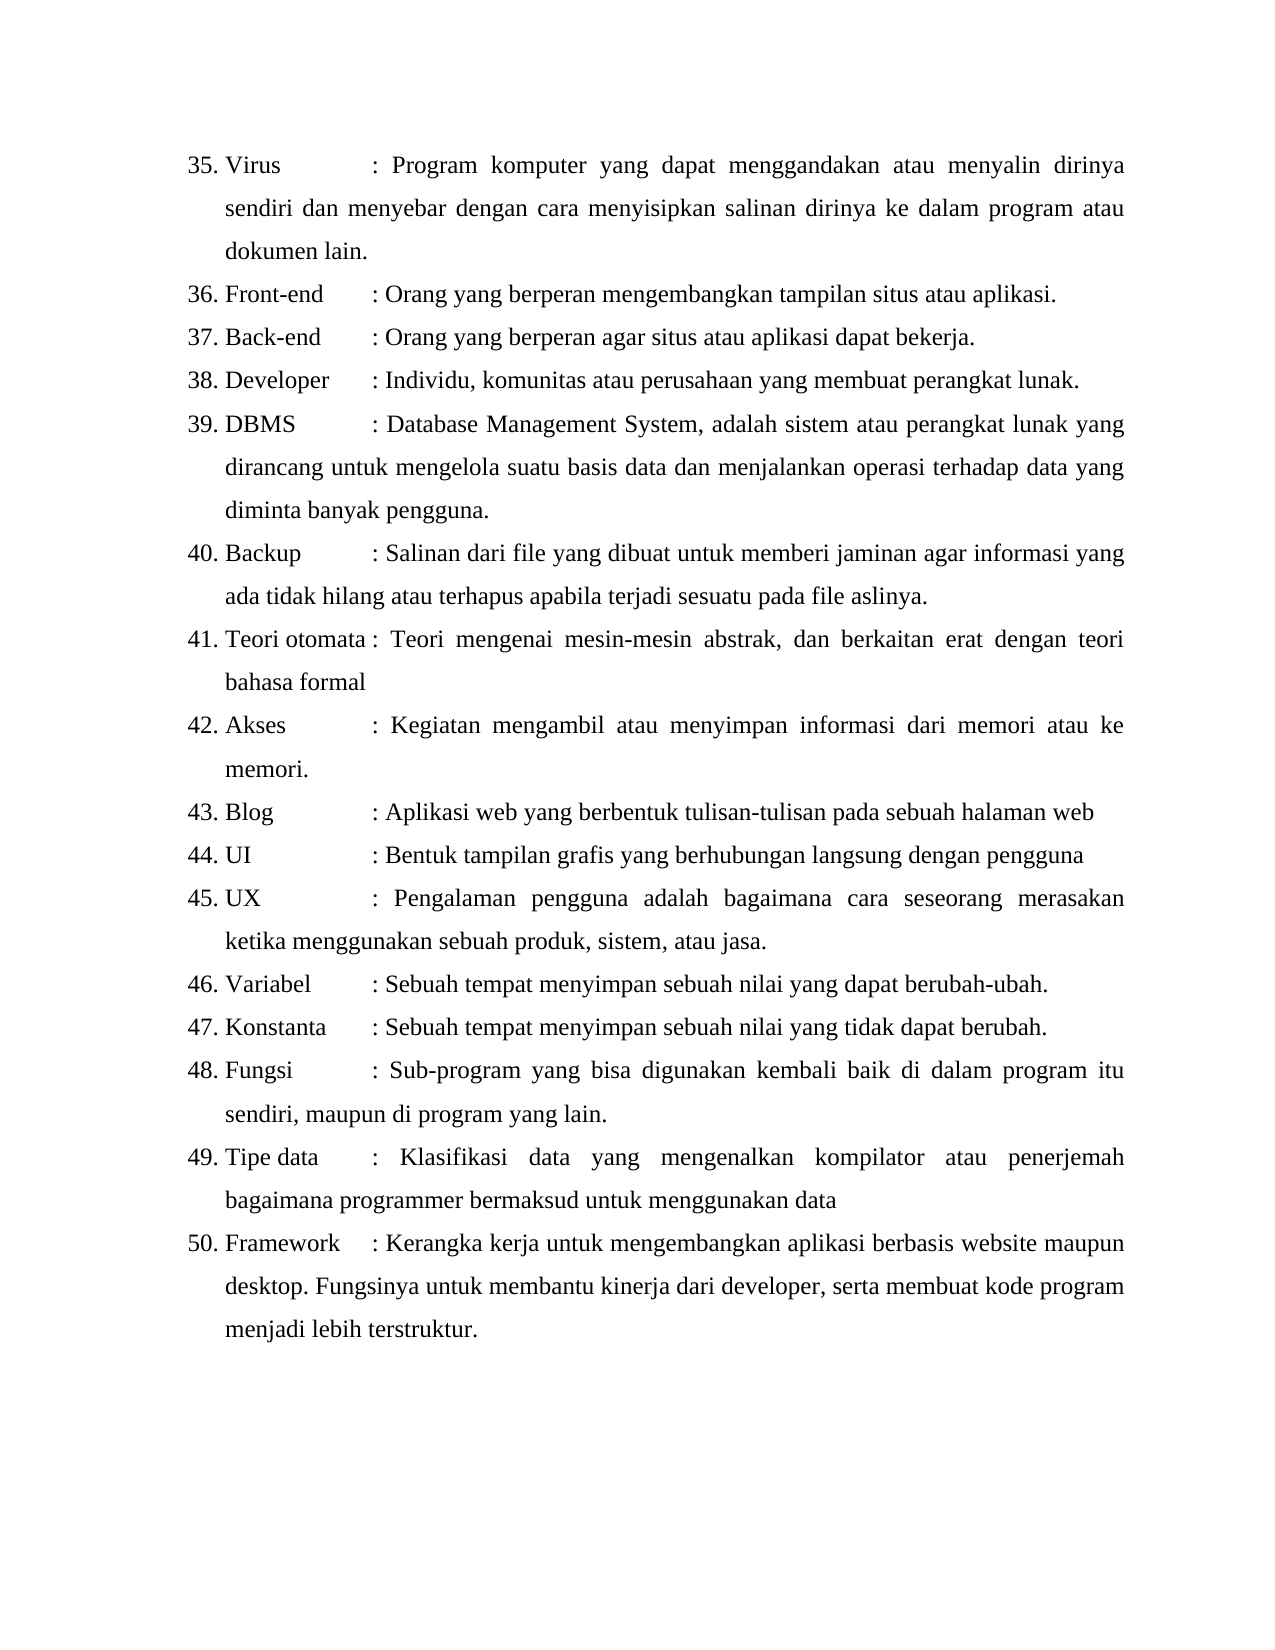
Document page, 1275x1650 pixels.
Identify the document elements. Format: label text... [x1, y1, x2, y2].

list UI : Bentuk tampilan grafis yang berhubungan langsung dengan pengguna [187, 840, 1125, 869]
list Teori otomata : Teori mengenai mesin-mesin abstrak, dan berkaitan erat dengan teori bahasa formal [187, 624, 1125, 696]
list Fungsi : Sub-program yang bisa digunakan kembali baik di dalam program itu sendiri, maupun di program yang lain. [187, 1056, 1125, 1127]
list Akses : Kegiatan mengambil atau menyimpan informasi dari memori atau ke memori. [187, 711, 1125, 782]
list DBMS : Database Management System, adalah sistem atau perangkat lunak yang dirancang untuk mengelola suatu basis data dan menjalankan operasi terhadap data yang diminta banyak pengguna. [187, 409, 1125, 524]
list Blog : Aplikasi web yang berbentuk tulisan-tulisan pada sebuah halaman web [187, 797, 1125, 826]
list Virus : Program komputer yang dapat menggandakan atau menyalin dirinya sendiri dan menyebar dengan cara menyisipkan salinan dirinya ke dalam program atau dokumen lain. [187, 150, 1125, 265]
list Developer : Individu, komunitas atau perusahaan yang membuat perangkat lunak. [187, 366, 1125, 394]
list Konstanta : Sebuah tempat menyimpan sebuah nilai yang tidak dapat berubah. [187, 1012, 1125, 1041]
list Front-end : Orang yang berperan mengembangkan tampilan situs atau aplikasi. [187, 279, 1125, 308]
list Tipe data : Klasifikasi data yang mengenalkan kompilator atau penerjemah bagaimana programmer bermaksud untuk menggunakan data [187, 1142, 1125, 1214]
list UX : Pengalaman pengguna adalah bagaimana cara seseorang merasakan ketika menggunakan sebuah produk, sistem, atau jasa. [187, 883, 1125, 955]
list Backup : Salinan dari file yang dibuat untuk memberi jaminan agar informasi yang ada tidak hilang atau terhapus apabila terjadi sesuatu pada file aslinya. [187, 538, 1125, 610]
list Framework : Kerangka kerja untuk mengembangkan aplikasi berbasis website maupun desktop. Fungsinya untuk membantu kinerja dari developer, serta membuat kode program menjadi lebih terstruktur. [187, 1228, 1125, 1343]
list Variabel : Sebuah tempat menyimpan sebuah nilai yang dapat berubah-ubah. [187, 969, 1125, 998]
list Back-end : Orang yang berperan agar situs atau aplikasi dapat bekerja. [187, 322, 1125, 351]
